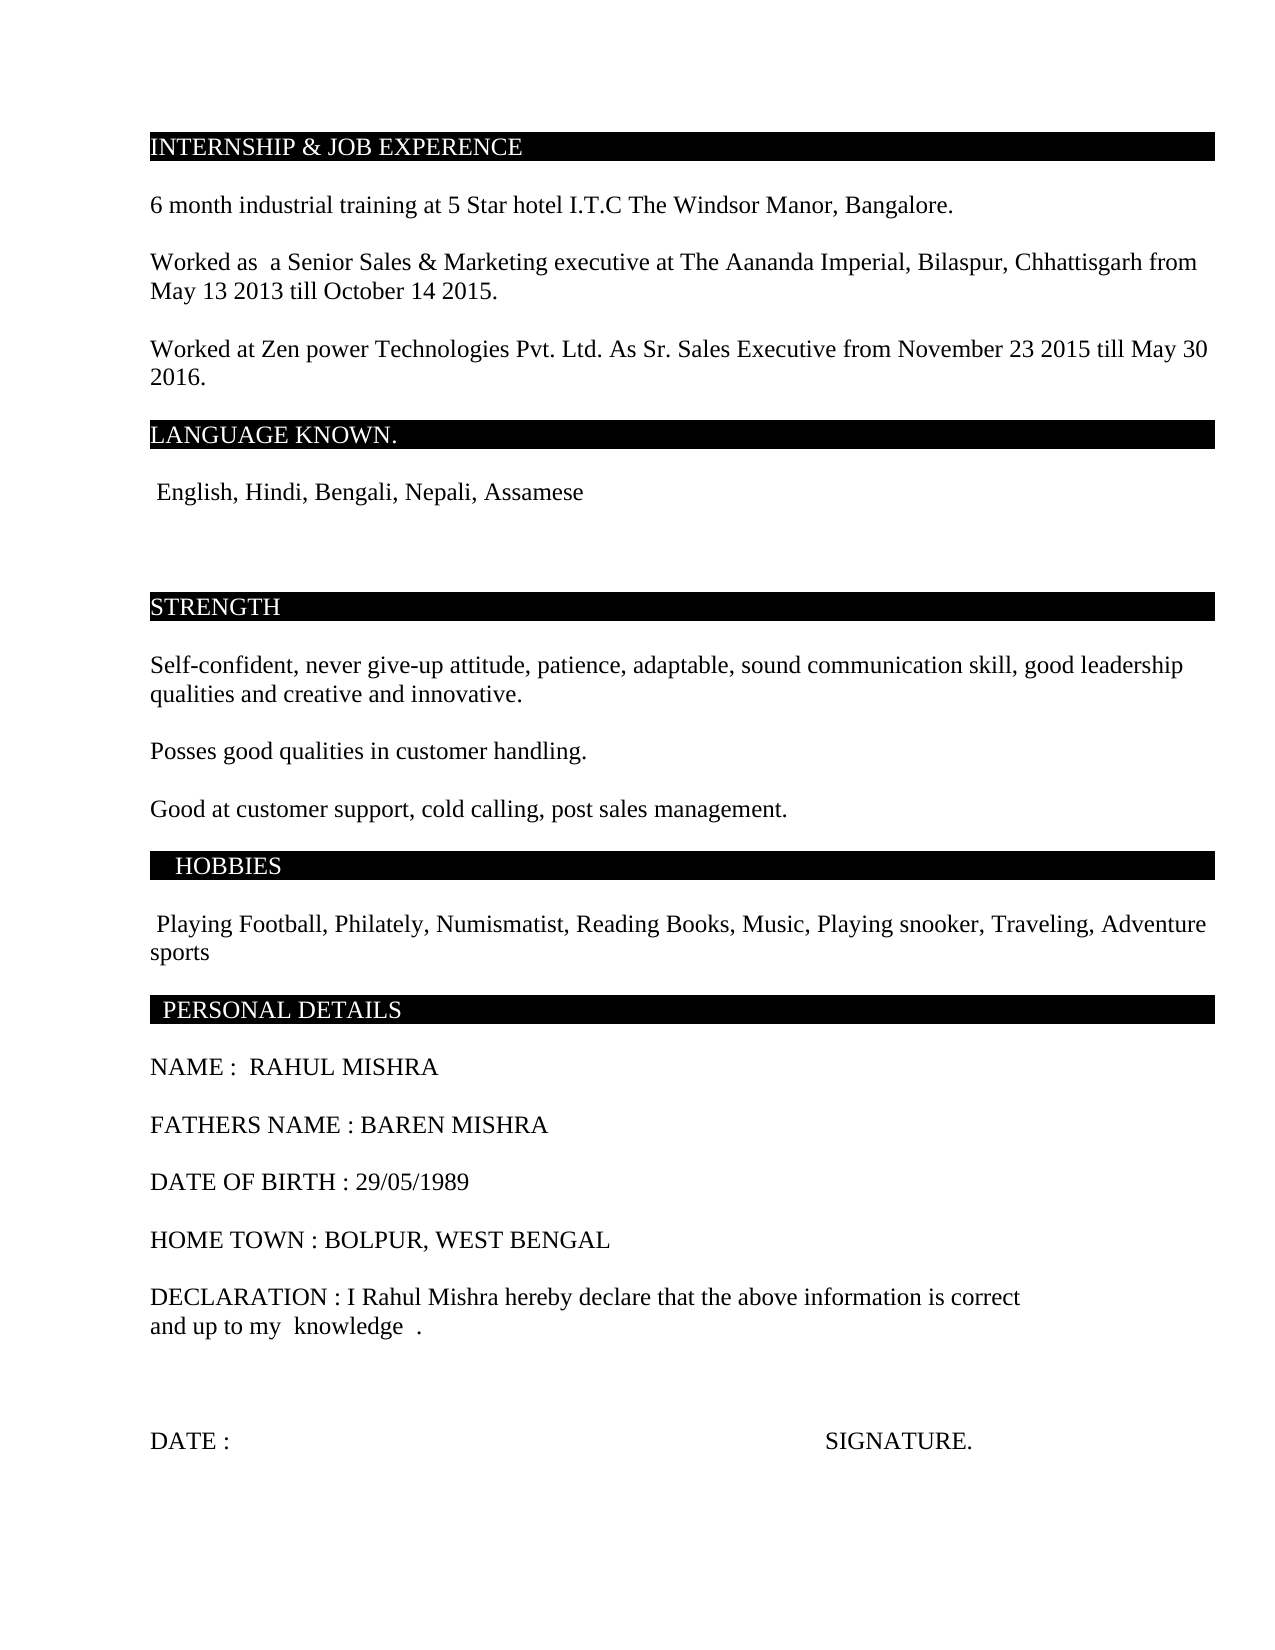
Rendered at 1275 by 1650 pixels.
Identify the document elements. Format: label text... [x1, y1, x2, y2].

text Good at customer support, cold calling, post sales management. [150, 794, 1215, 822]
text NAME : RAHUL MISHRA [150, 1052, 1215, 1081]
text DECLARATION : I Rahul Mishra hereby declare that the above information is correct [150, 1282, 1215, 1311]
text DATE OF BIRTH : 29/05/1989 [150, 1167, 1215, 1196]
text LANGUAGE KNOWN. [150, 420, 1215, 449]
text DATE : SIGNATURE. [150, 1426, 1215, 1455]
text HOME TOWN : BOLPUR, WEST BENGAL [150, 1225, 1215, 1254]
text Worked as a Senior Sales & Marketing executive at The Aananda Imperial, Bilaspur, Chhattisgarh from May 13 2013 till October 14 2015. [150, 247, 1215, 305]
text Self-confident, never give-up attitude, patience, adaptable, sound communication skill, good leadership qualities and creative and innovative. [150, 650, 1215, 707]
text INTERNSHIP & JOB EXPERENCE [150, 132, 1215, 161]
text PERSONAL DETAILS [150, 995, 1215, 1024]
text Playing Football, Philately, Numismatist, Reading Books, Music, Playing snooker, Traveling, Adventure sports [150, 909, 1215, 966]
text STRENGTH [150, 592, 1215, 621]
text and up to my knowledge . [150, 1311, 1215, 1340]
text English, Hindi, Bengali, Nepali, Assamese [150, 477, 1215, 506]
text Worked at Zen power Technologies Pvt. Ltd. As Sr. Sales Executive from November 23 2015 till May 30 2016. [150, 334, 1215, 391]
text Posses good qualities in customer handling. [150, 736, 1215, 765]
text HOBBIES [150, 851, 1215, 880]
text FATHERS NAME : BAREN MISHRA [150, 1110, 1215, 1139]
text 6 month industrial training at 5 Star hotel I.T.C The Windsor Manor, Bangalore. [150, 190, 1215, 219]
